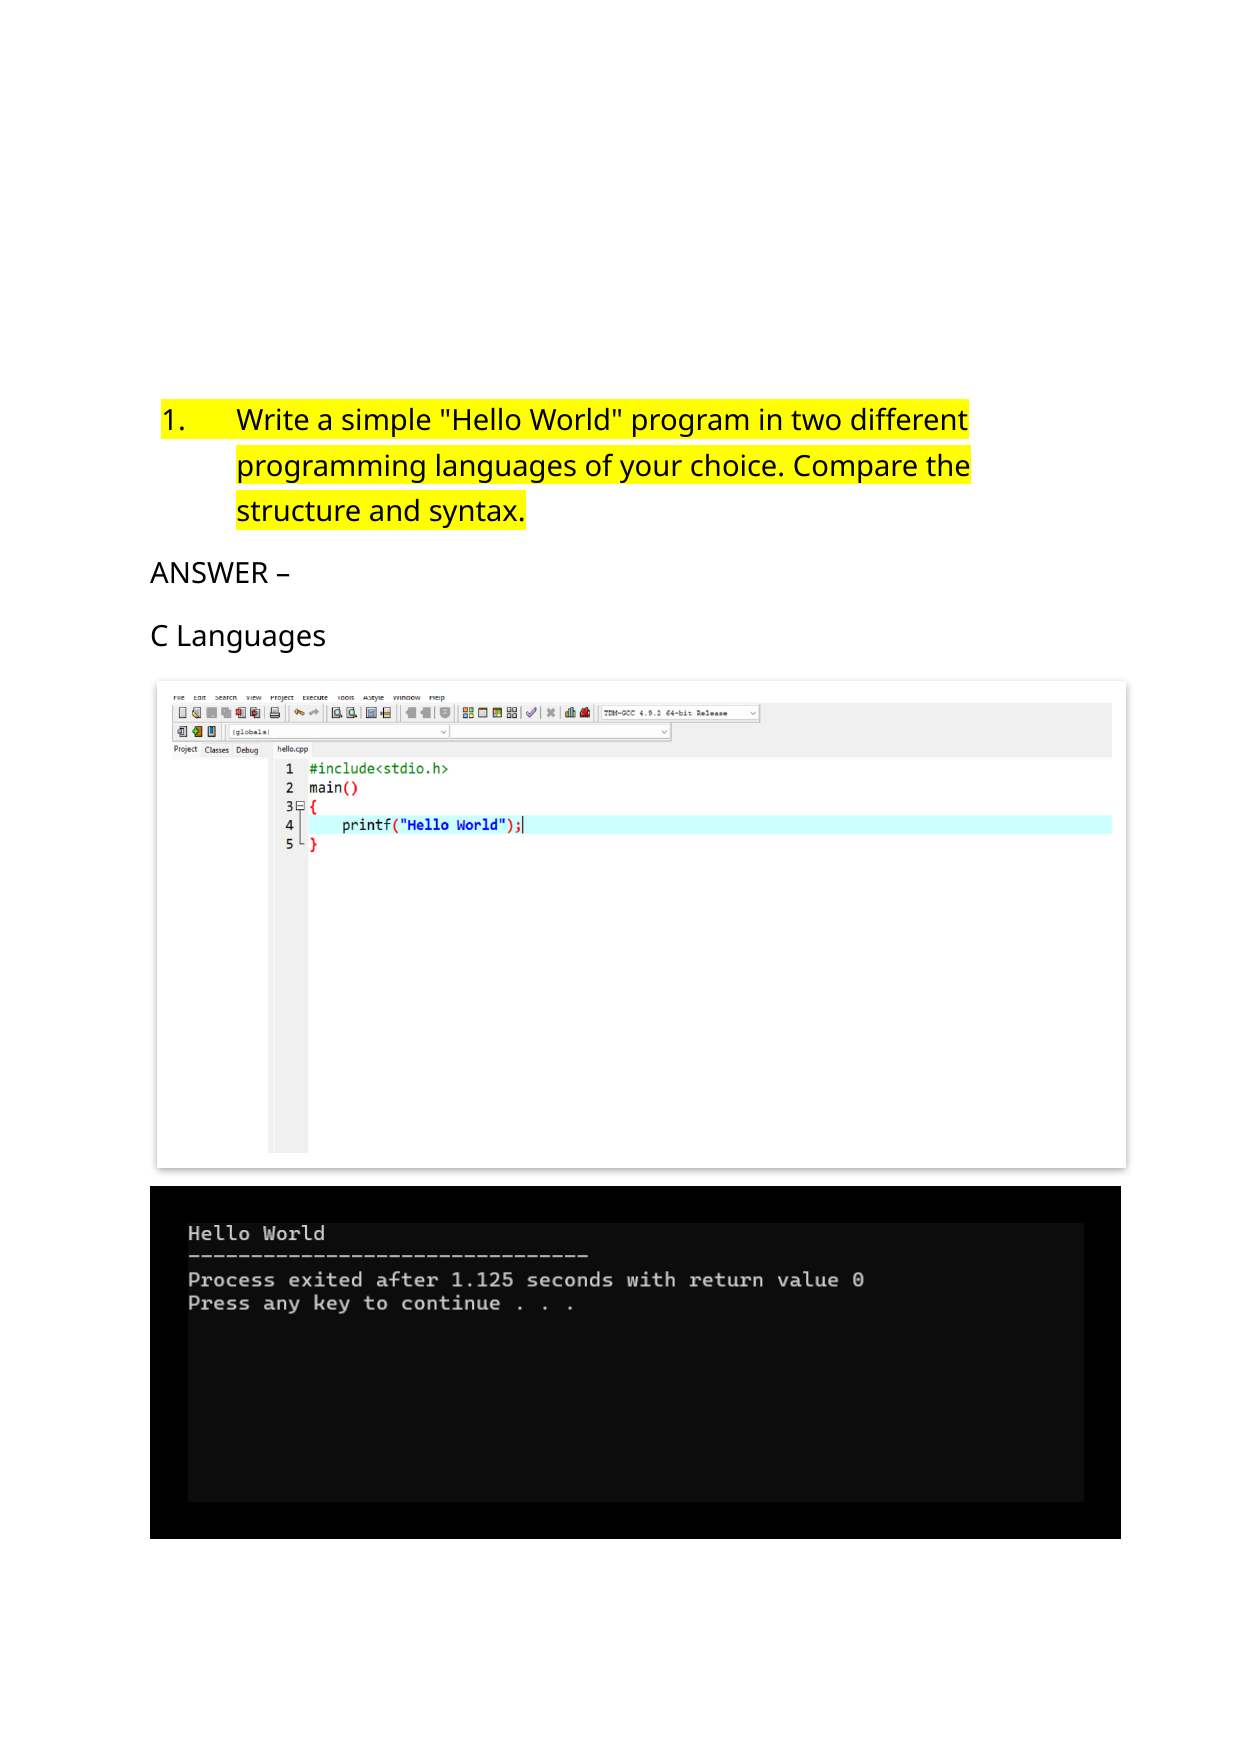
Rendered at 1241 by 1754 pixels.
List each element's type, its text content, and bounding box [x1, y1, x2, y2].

picture [172, 696, 1112, 1153]
text ANSWER – [150, 553, 1090, 592]
picture [188, 1223, 1084, 1502]
text C Languages [150, 615, 1090, 655]
list Write a simple "Hello World" program in two different programming languages of your choice. Compare the structure and syntax. [161, 399, 1090, 530]
